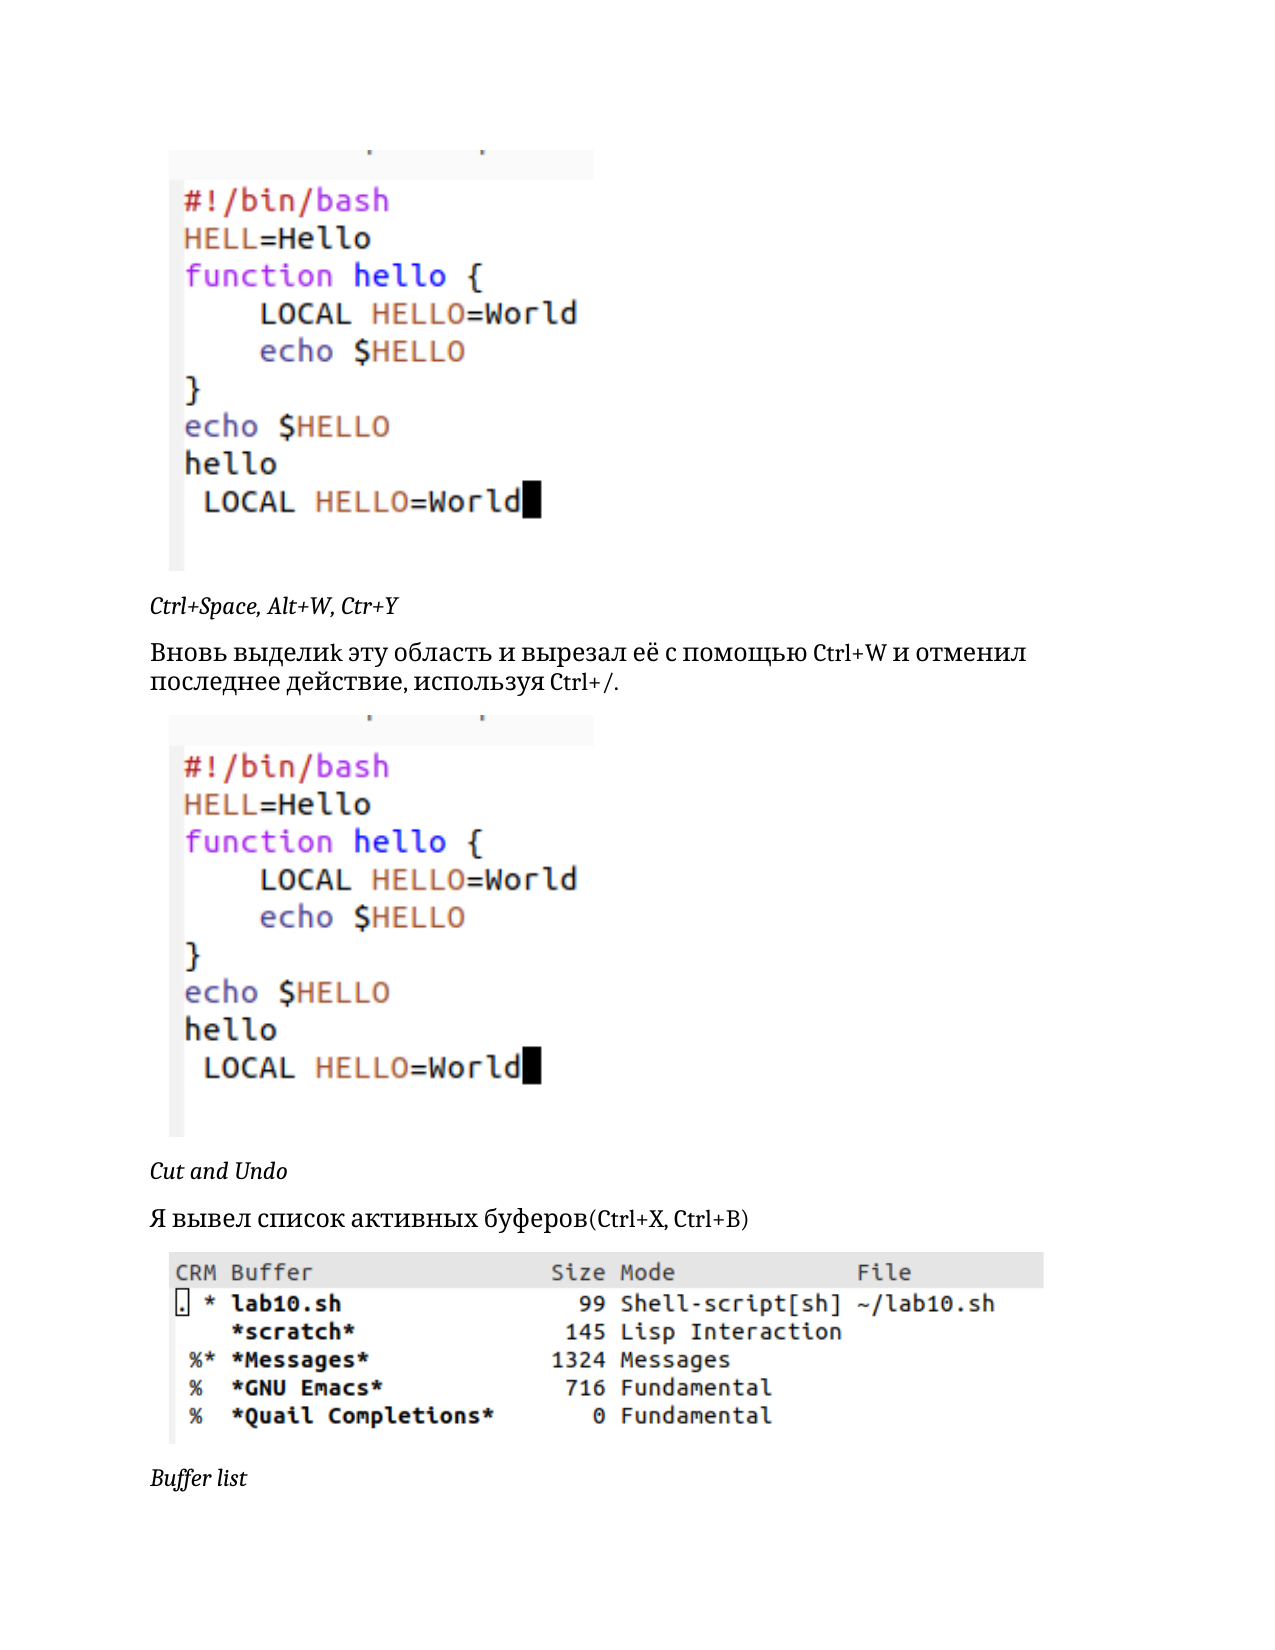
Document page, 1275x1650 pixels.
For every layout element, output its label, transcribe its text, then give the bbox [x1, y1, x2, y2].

picture [168, 715, 594, 1137]
text Ctrl+Space, Alt+W, Ctr+Y [150, 592, 1125, 620]
picture [168, 150, 594, 571]
text Cut and Undo [150, 1157, 1125, 1186]
text Я вывел список активных буферов(Ctrl+X, Ctrl+B) [150, 1204, 1125, 1233]
text Buffer list [150, 1464, 1125, 1493]
picture [168, 1252, 1044, 1444]
text Вновь выделиk эту область и вырезал её с помощью Ctrl+W и отменил последнее действие, используя Ctrl+/. [150, 639, 1125, 697]
